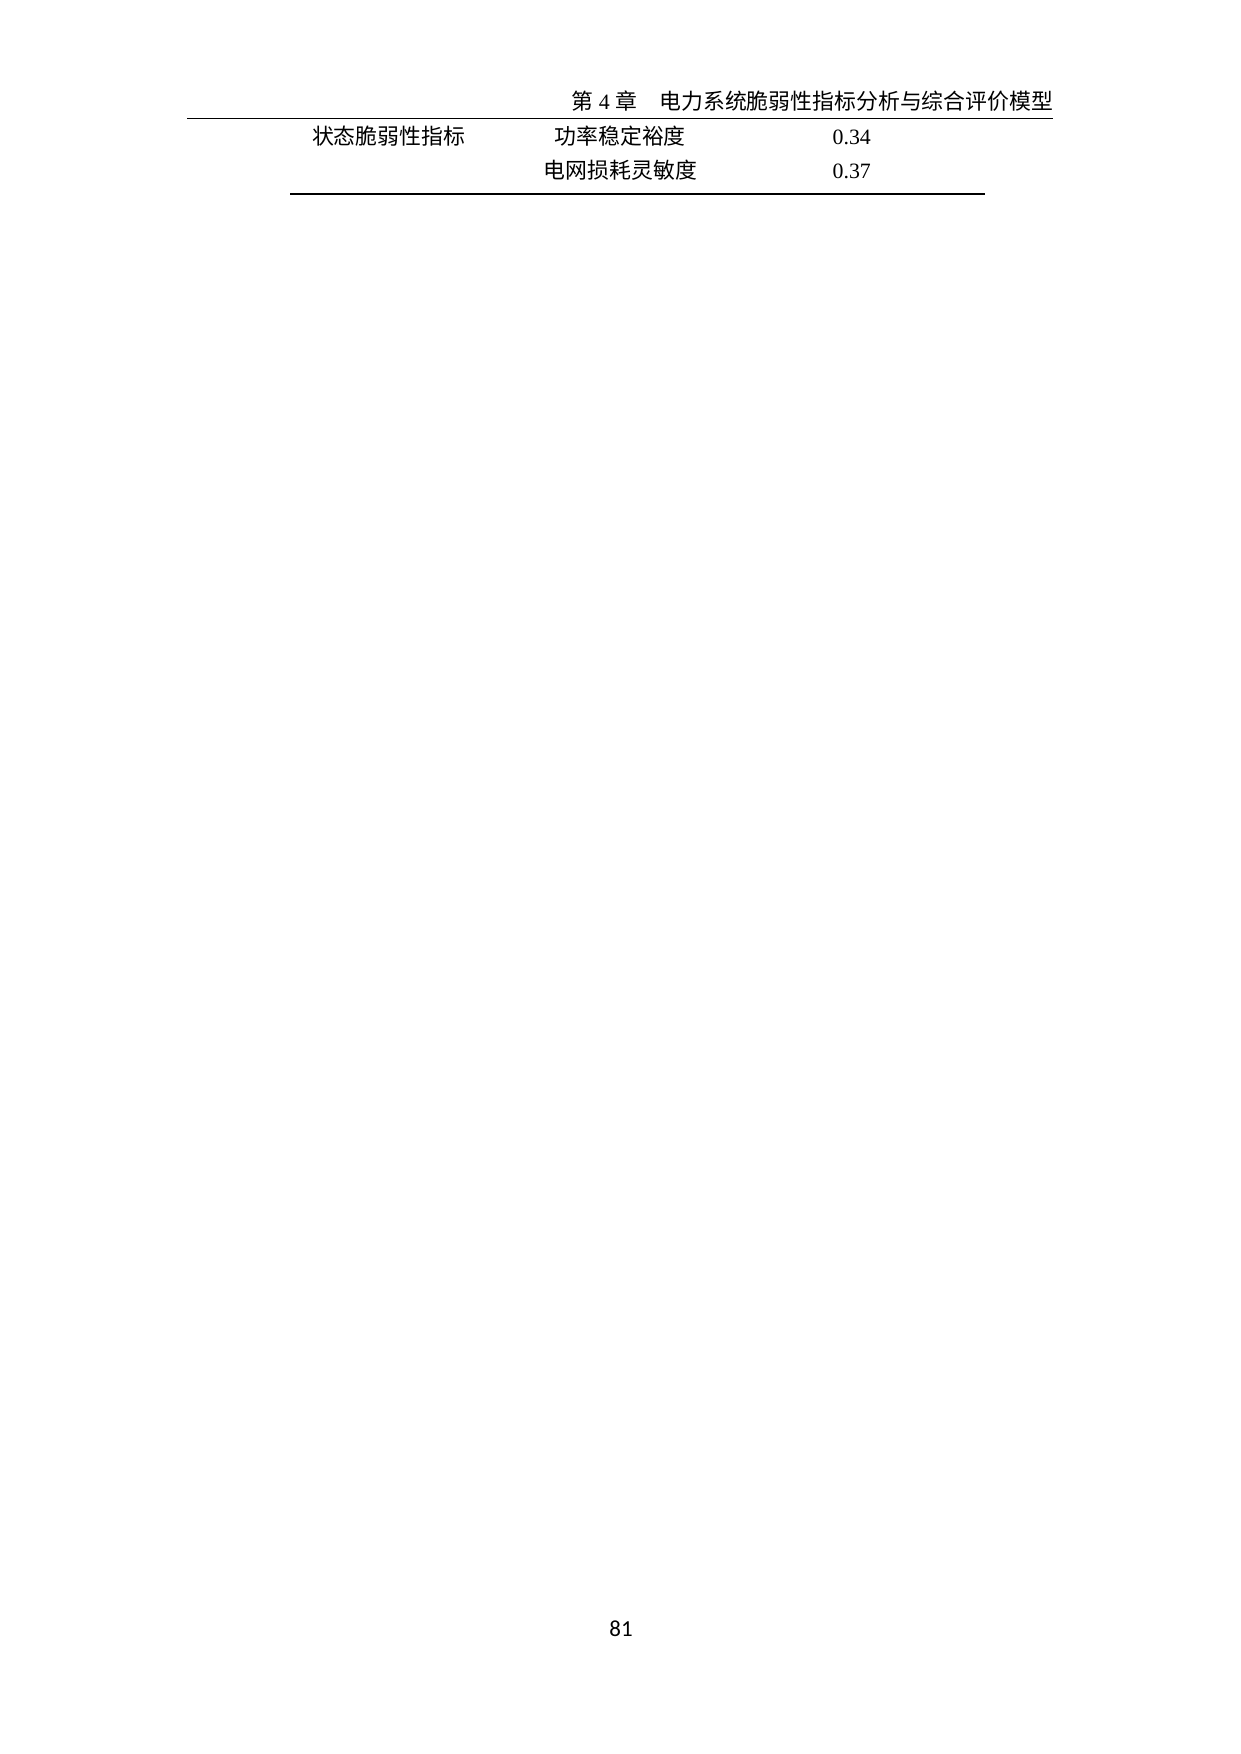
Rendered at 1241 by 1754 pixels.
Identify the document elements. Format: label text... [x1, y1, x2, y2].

text 电网损耗灵敏度 0.37 [349, 153, 1065, 184]
text 状态脆弱性指标 功率稳定裕度 0.34 [312, 119, 1065, 150]
